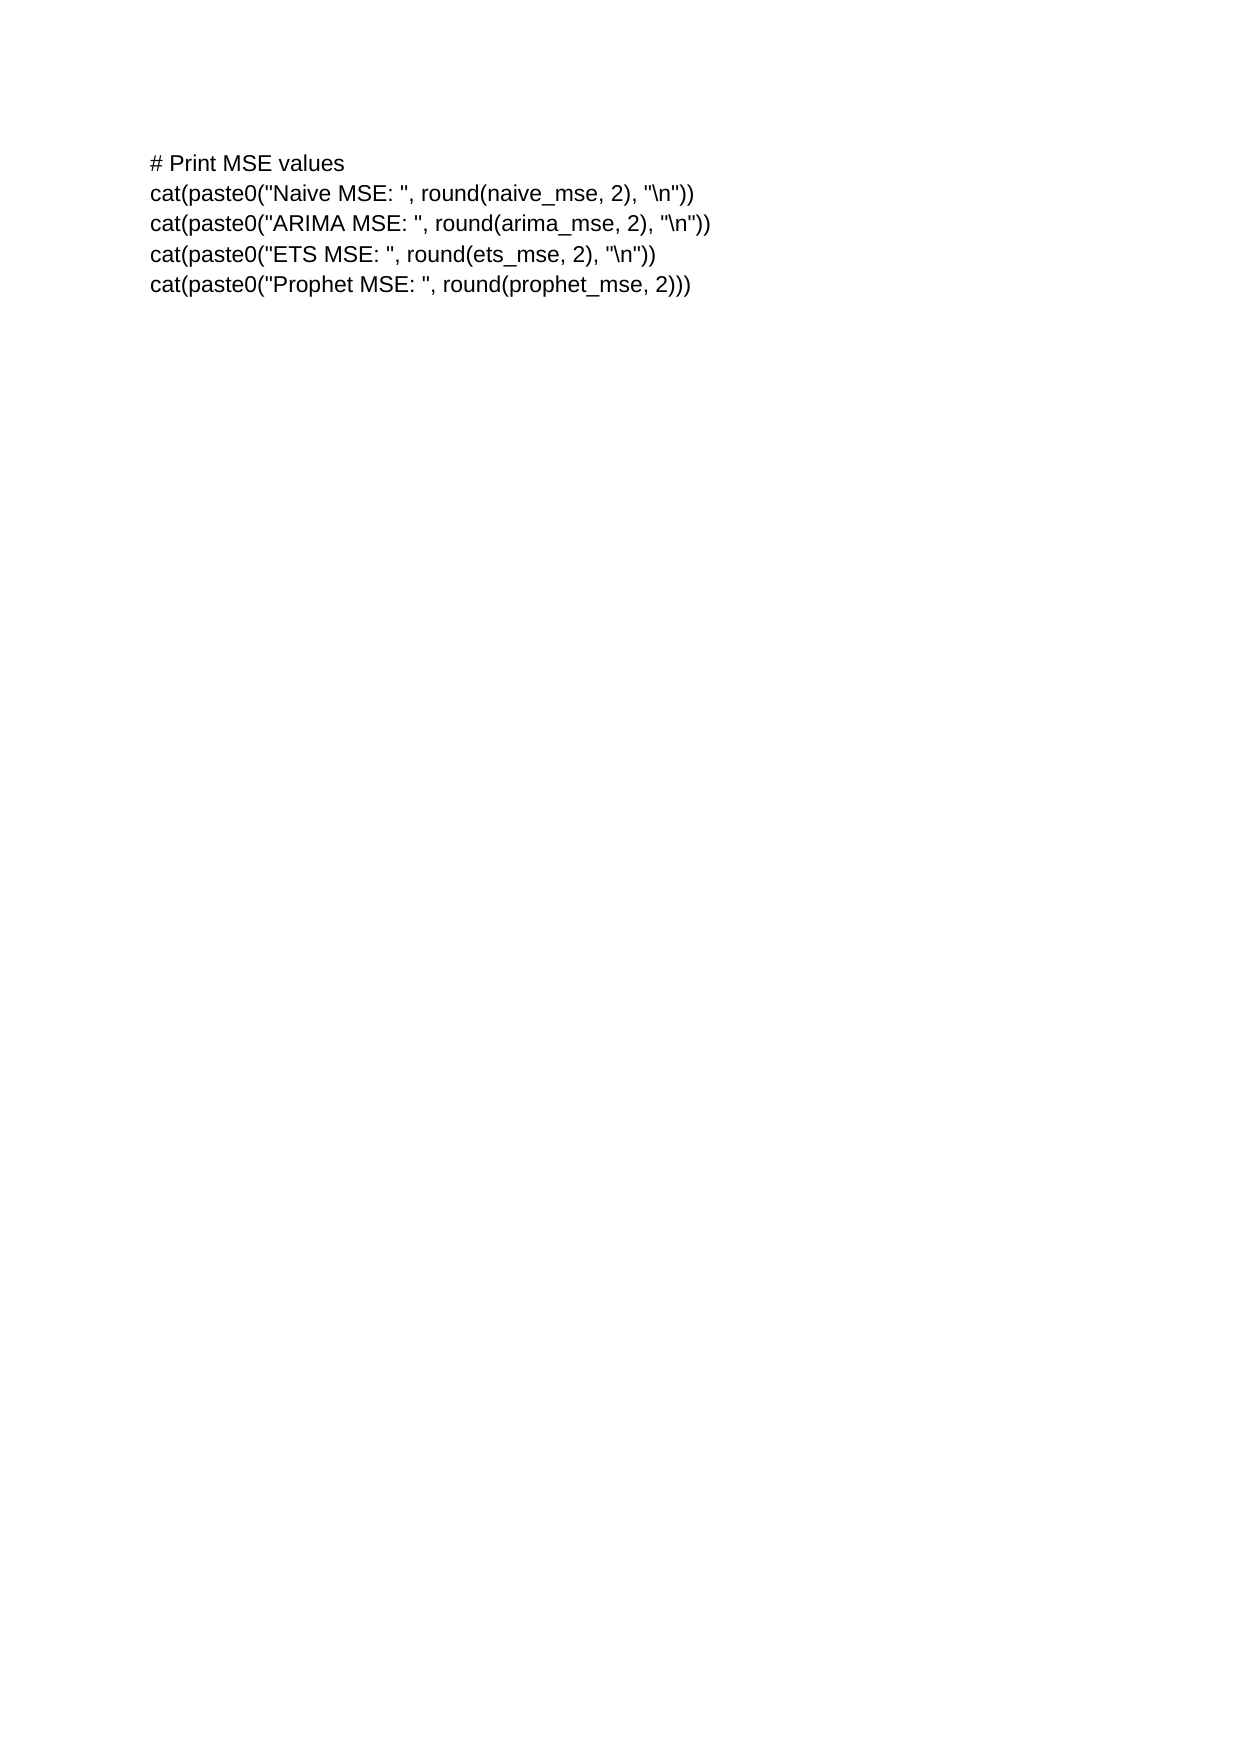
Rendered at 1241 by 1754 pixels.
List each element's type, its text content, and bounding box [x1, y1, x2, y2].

text cat(paste0("Naive MSE: ", round(naive_mse, 2), "\n")) [150, 180, 1090, 207]
text # Print MSE values [150, 150, 1090, 176]
text cat(paste0("ETS MSE: ", round(ets_mse, 2), "\n")) [150, 241, 1090, 267]
text cat(paste0("Prophet MSE: ", round(prophet_mse, 2))) [150, 271, 1090, 297]
text cat(paste0("ARIMA MSE: ", round(arima_mse, 2), "\n")) [150, 210, 1090, 237]
